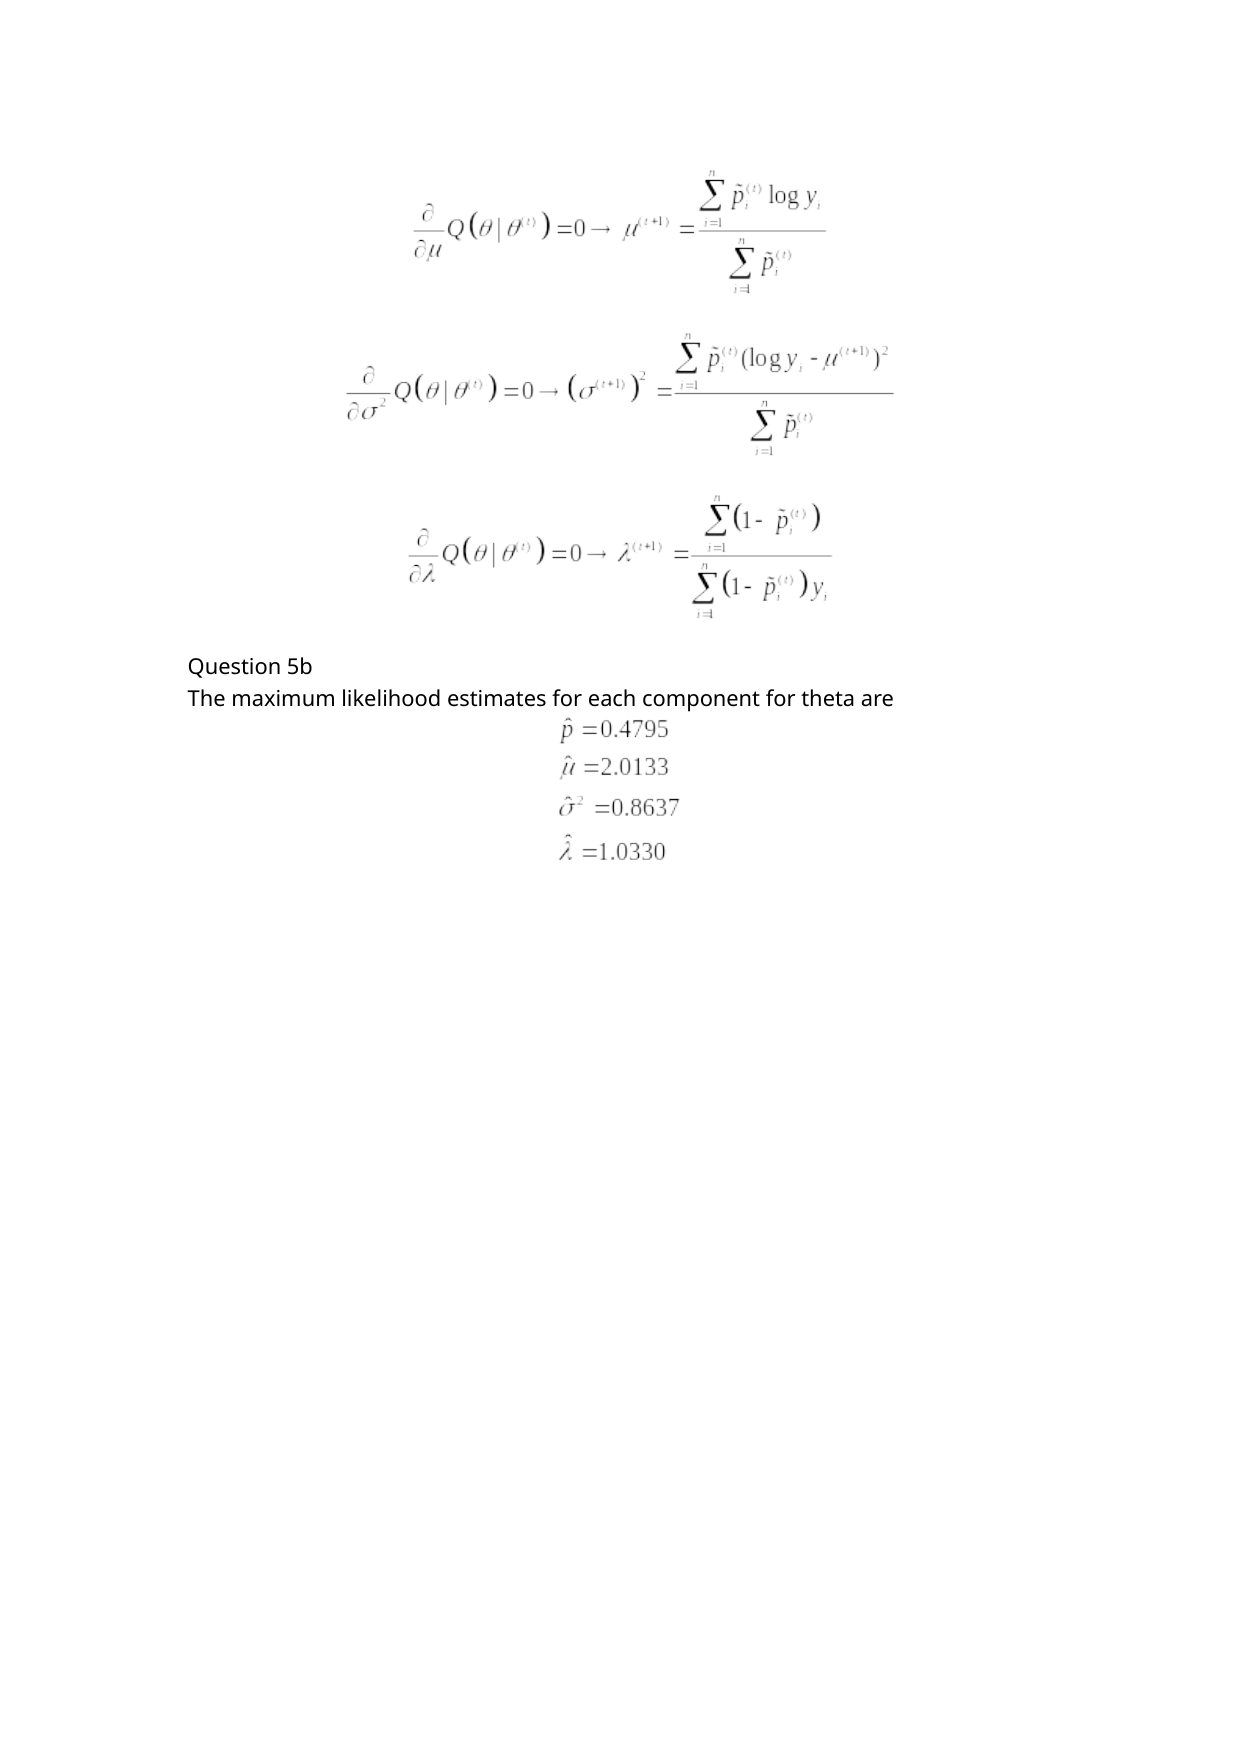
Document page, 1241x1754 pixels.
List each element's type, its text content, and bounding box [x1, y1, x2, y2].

text Question 5b [187, 649, 1053, 682]
text The maximum likelihood estimates for each component for theta are [187, 682, 1053, 714]
